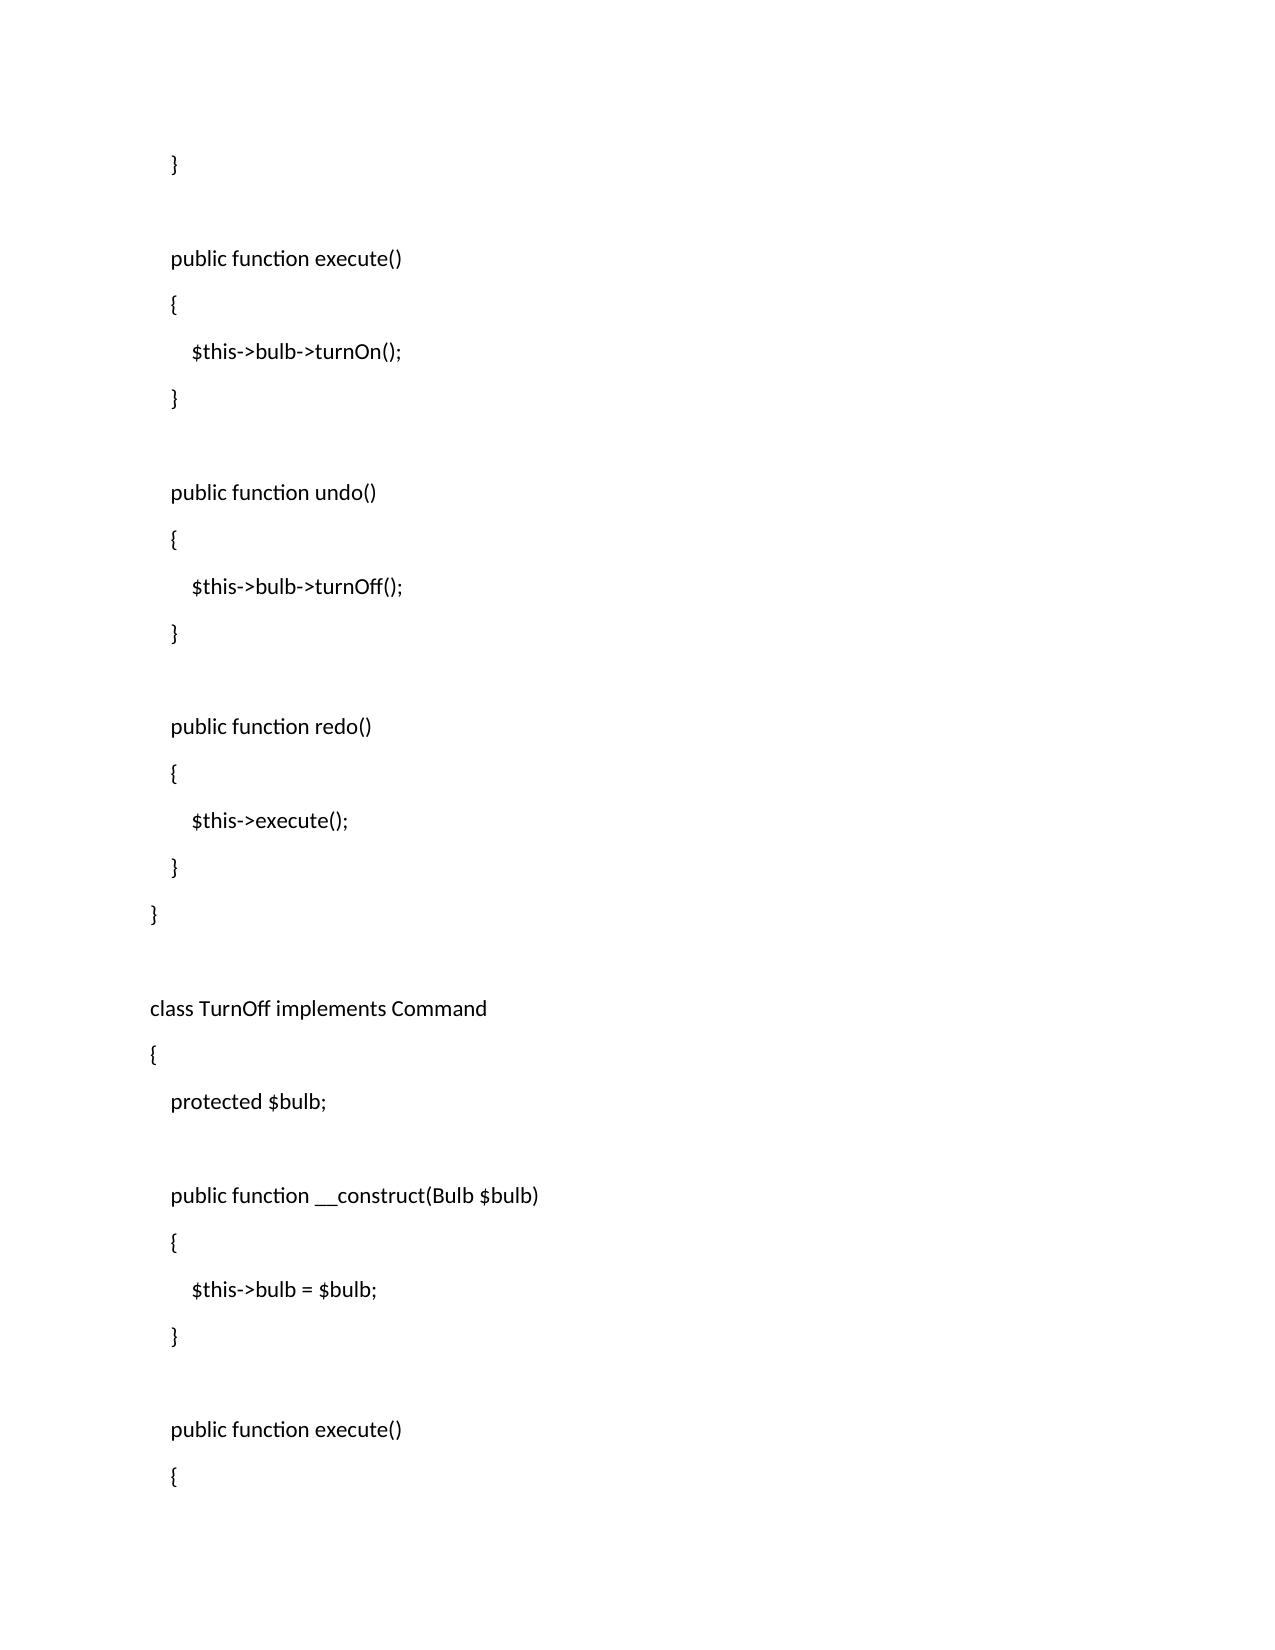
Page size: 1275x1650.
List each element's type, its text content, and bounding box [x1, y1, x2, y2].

text } [150, 1322, 1125, 1350]
text } [150, 150, 1125, 178]
text } [150, 619, 1125, 647]
text public function execute() [150, 244, 1125, 272]
text } [150, 900, 1125, 928]
text public function undo() [150, 478, 1125, 506]
text } [150, 384, 1125, 412]
text { [150, 1228, 1125, 1256]
text public function __construct(Bulb $bulb) [150, 1181, 1125, 1209]
text { [150, 525, 1125, 553]
text $this->bulb = $bulb; [150, 1275, 1125, 1303]
text $this->bulb->turnOff(); [150, 572, 1125, 600]
text public function redo() [150, 712, 1125, 741]
text { [150, 1462, 1125, 1491]
text $this->bulb->turnOn(); [150, 337, 1125, 366]
text protected $bulb; [150, 1087, 1125, 1116]
text } [150, 853, 1125, 881]
text { [150, 1041, 1125, 1069]
text $this->execute(); [150, 806, 1125, 834]
text public function execute() [150, 1416, 1125, 1444]
text { [150, 291, 1125, 319]
text { [150, 759, 1125, 787]
text class TurnOff implements Command [150, 994, 1125, 1022]
